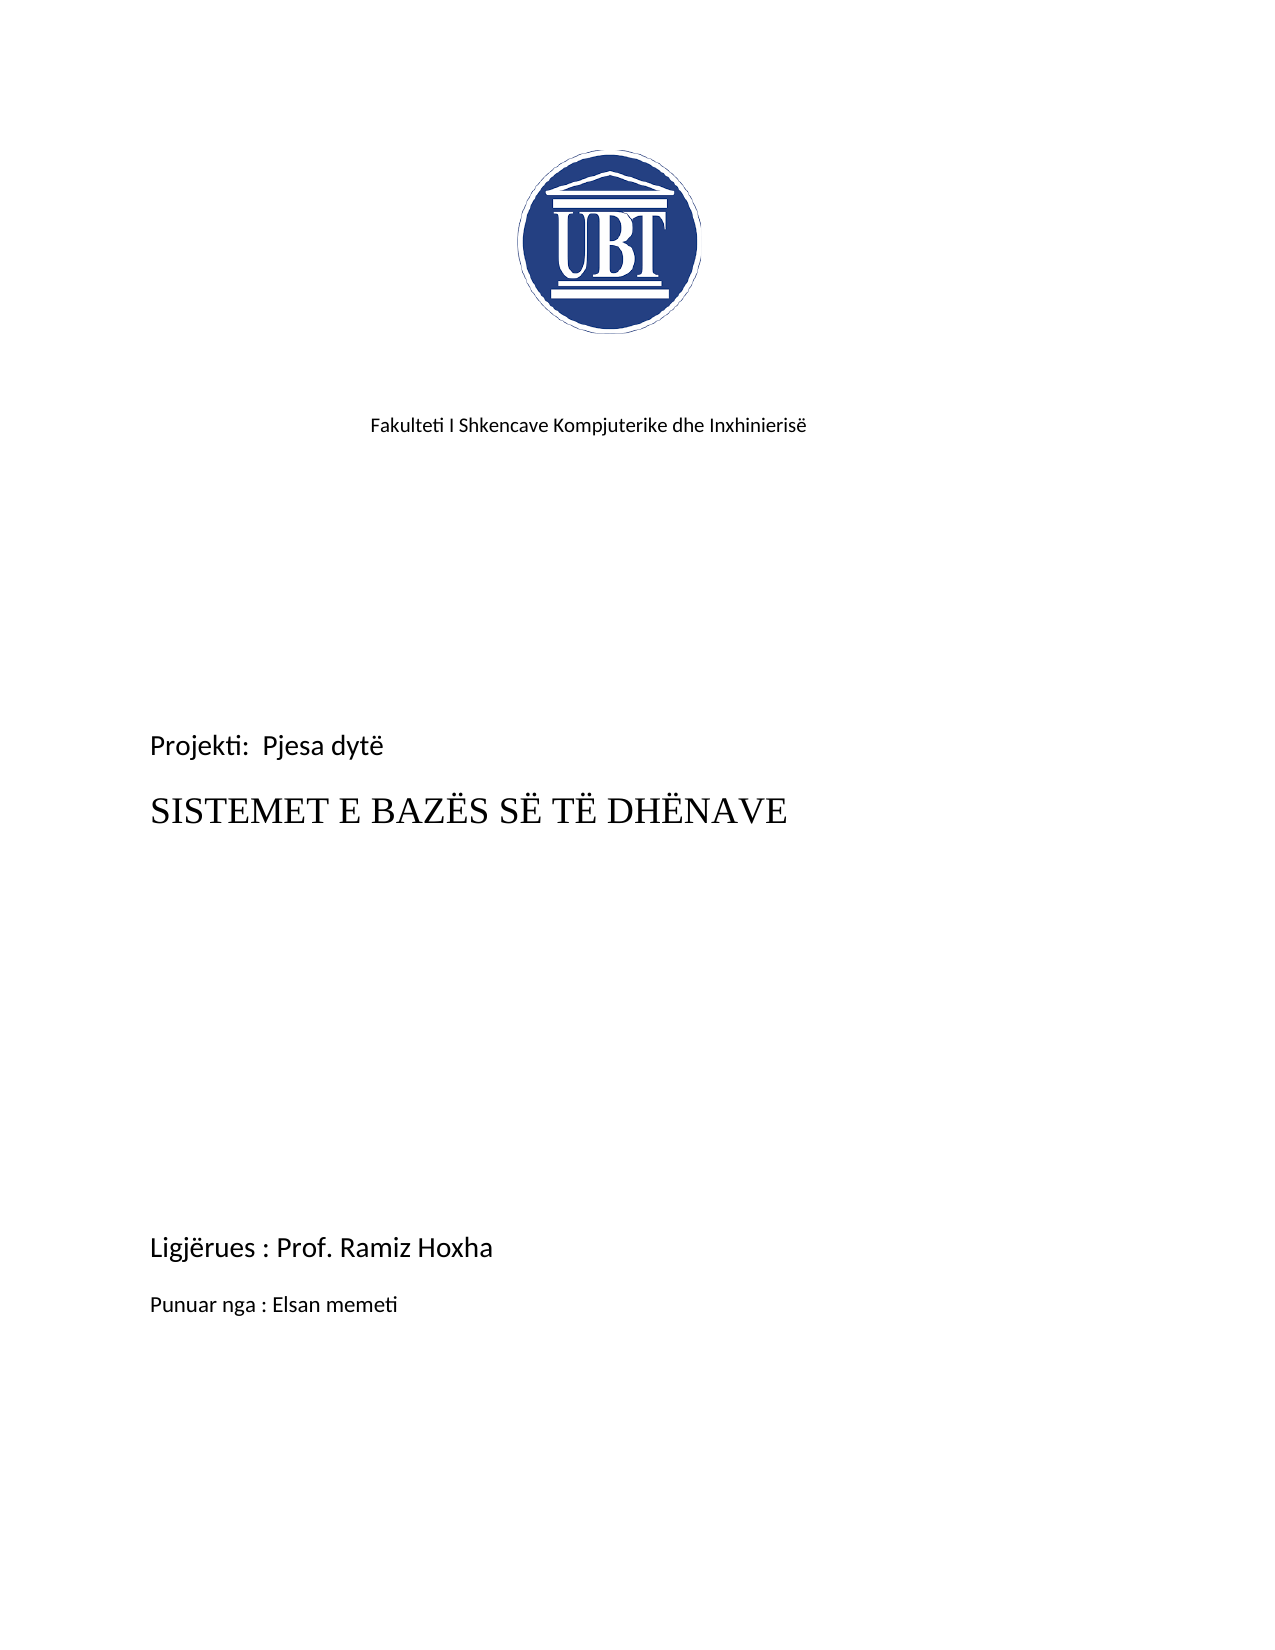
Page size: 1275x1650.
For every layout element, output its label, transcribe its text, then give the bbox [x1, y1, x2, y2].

text Ligjërues : Prof. Ramiz Hoxha [150, 1229, 1125, 1264]
text Projekti: Pjesa dytë [150, 727, 1125, 763]
picture [517, 150, 702, 334]
text Punuar nga : Elsan memeti [150, 1291, 1125, 1319]
text SISTEMET E BAZËS SË TË DHËNAVE [150, 789, 1125, 832]
text Fakulteti I Shkencave Kompjuterike dhe Inxhinierisë [150, 412, 1125, 437]
